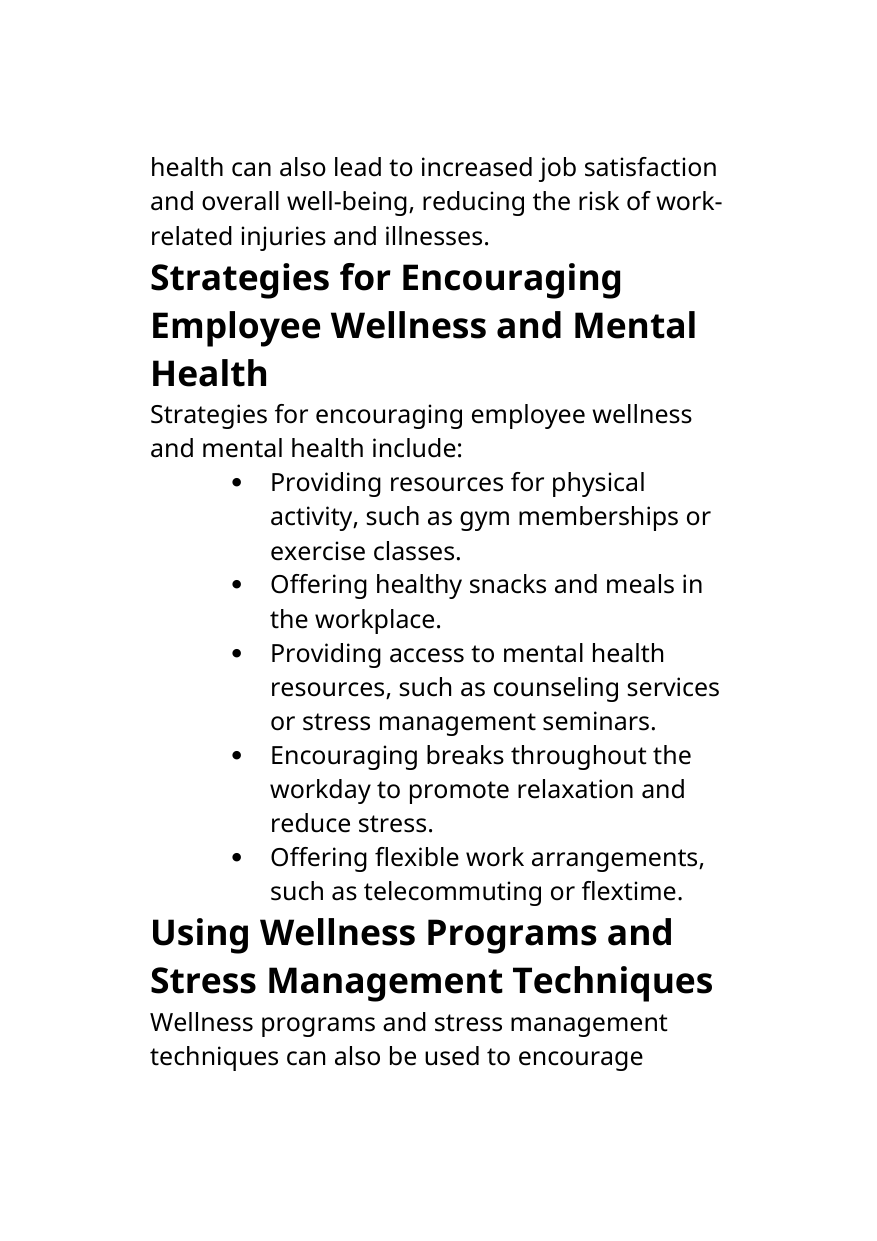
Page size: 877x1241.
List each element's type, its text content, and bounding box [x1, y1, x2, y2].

list Providing access to mental health resources, such as counseling services or stress management seminars. [232, 635, 727, 737]
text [150, 1004, 727, 1072]
subtitle Strategies for Encouraging Employee Wellness and Mental Health [150, 252, 727, 397]
list Offering healthy snacks and meals in the workplace. [232, 567, 727, 635]
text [150, 150, 727, 252]
list Offering flexible work arrangements, such as telecommuting or flextime. [232, 840, 727, 908]
list Encouraging breaks throughout the workday to promote relaxation and reduce stress. [232, 737, 727, 840]
text Strategies for encouraging employee wellness and mental health include: [150, 397, 727, 465]
subtitle Using Wellness Programs and Stress Management Techniques [150, 908, 727, 1004]
list Providing resources for physical activity, such as gym memberships or exercise classes. [232, 465, 727, 567]
